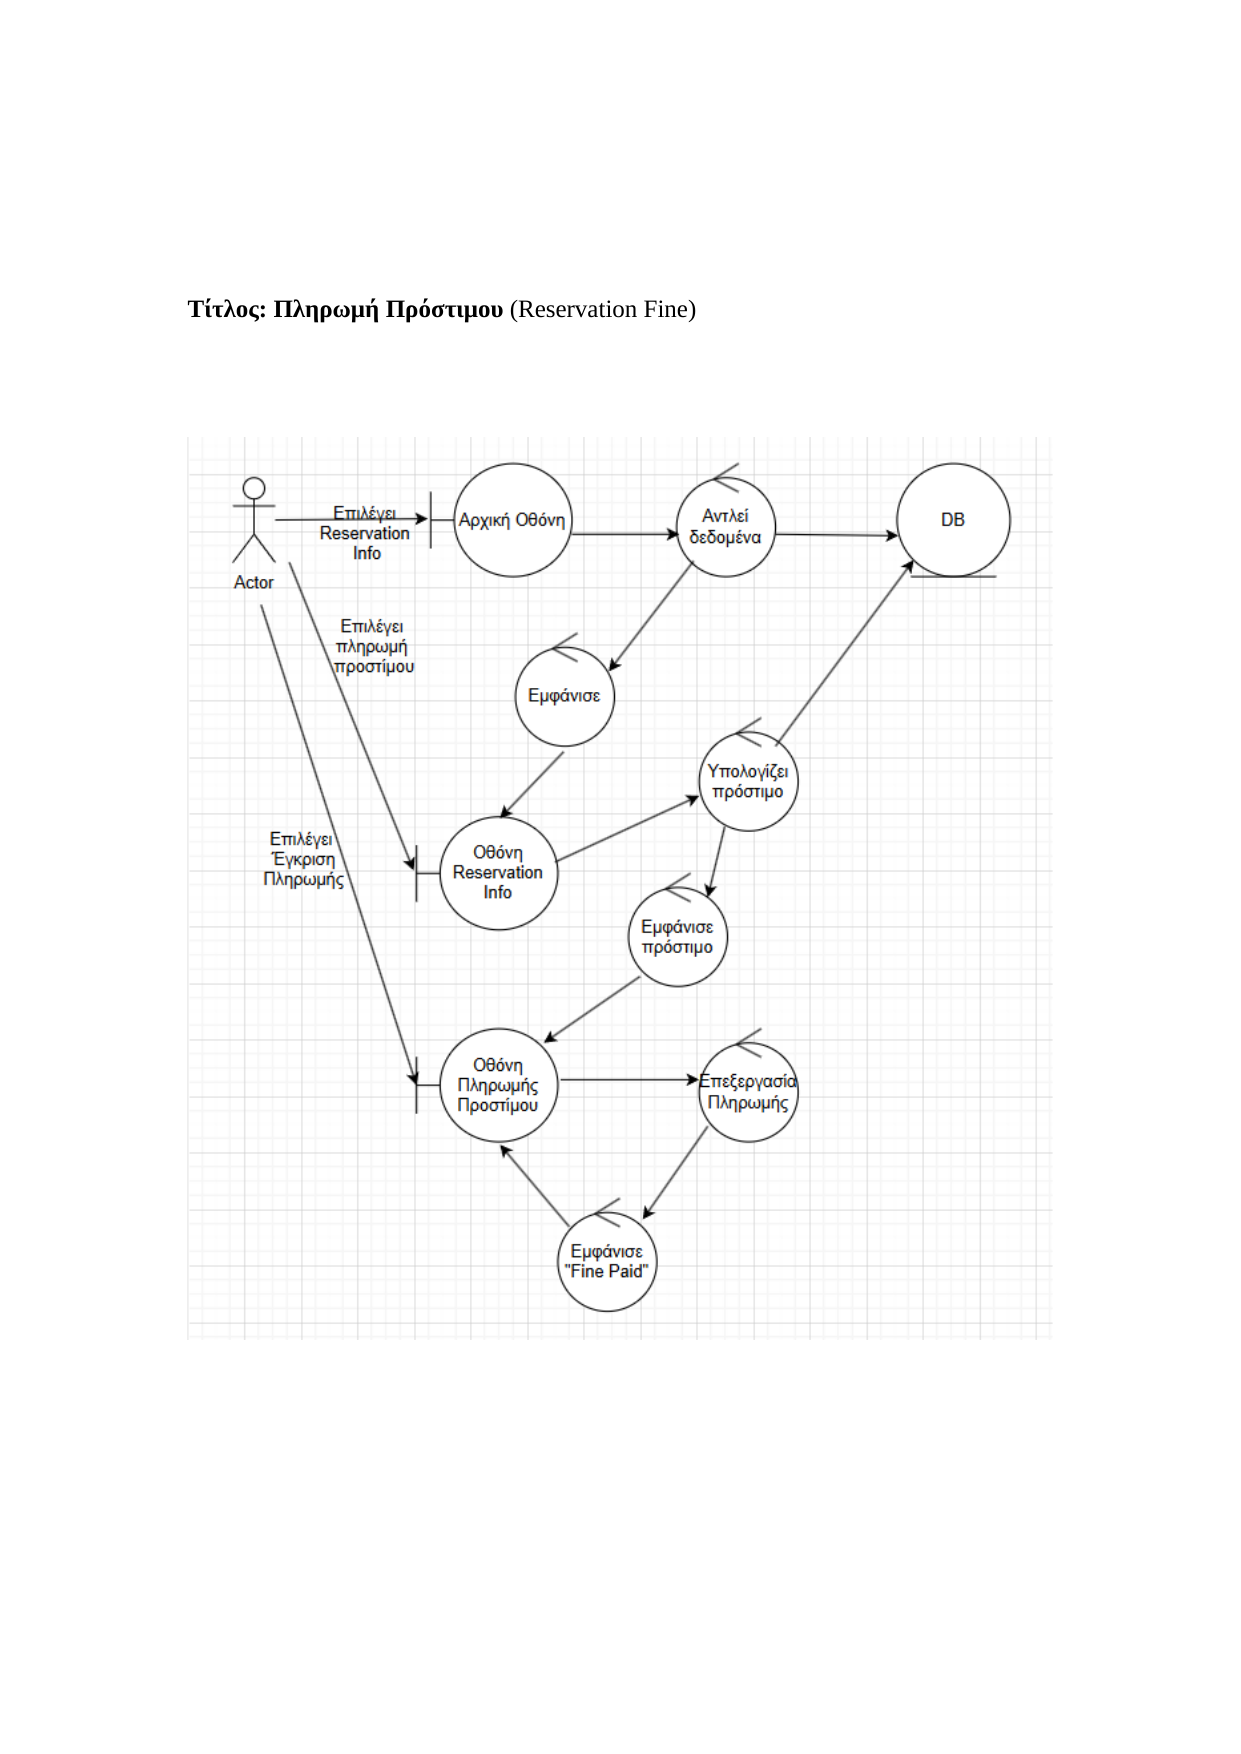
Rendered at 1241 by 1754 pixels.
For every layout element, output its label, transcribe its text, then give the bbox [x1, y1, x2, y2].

picture [187, 437, 1053, 1340]
text Τίτλος: Πληρωμή Πρόστιμου (Reservation Fine) [187, 294, 1053, 322]
